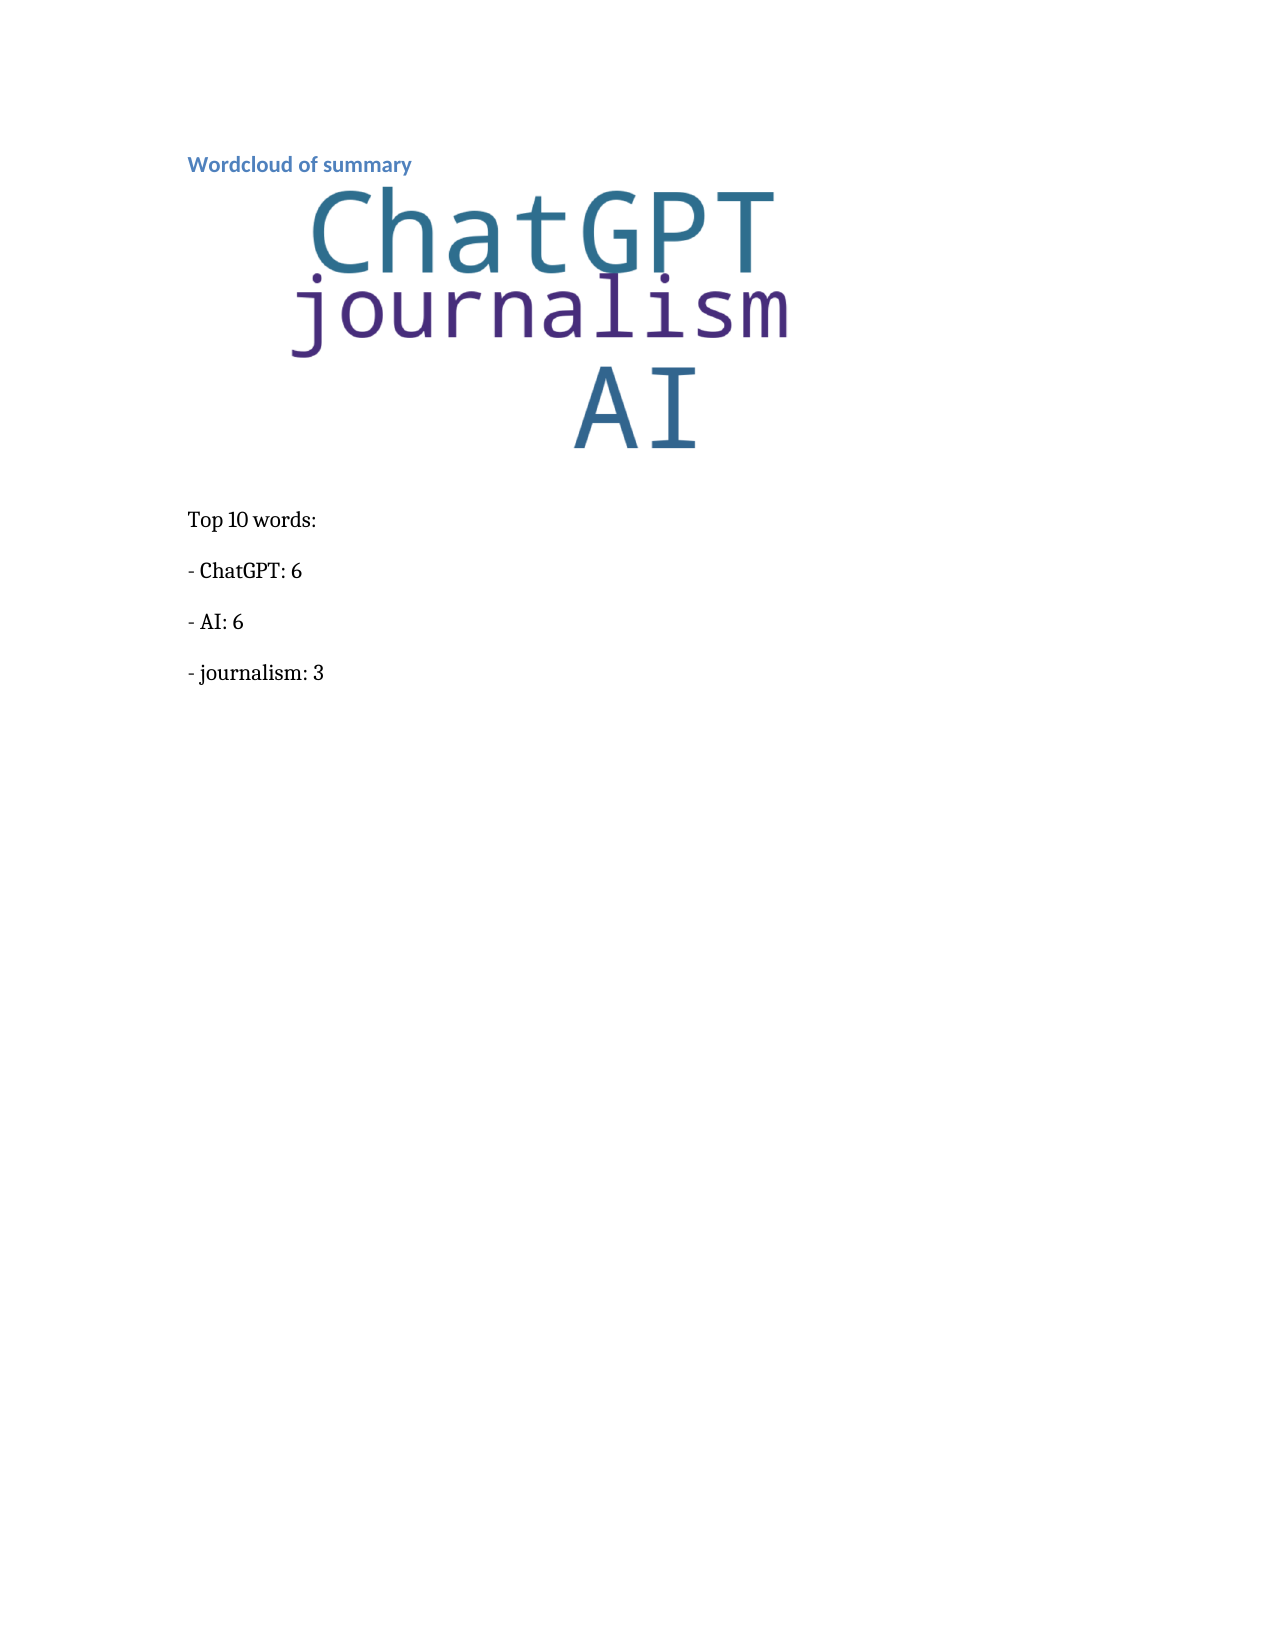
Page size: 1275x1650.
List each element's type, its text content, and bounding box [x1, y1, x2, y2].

text - ChatGPT: 6 [187, 558, 1087, 584]
text - AI: 6 [187, 609, 1087, 635]
text - journalism: 3 [187, 660, 1087, 686]
picture [206, 182, 807, 483]
subtitle Wordcloud of summary [187, 150, 1087, 178]
text Top 10 words: [187, 507, 1087, 533]
